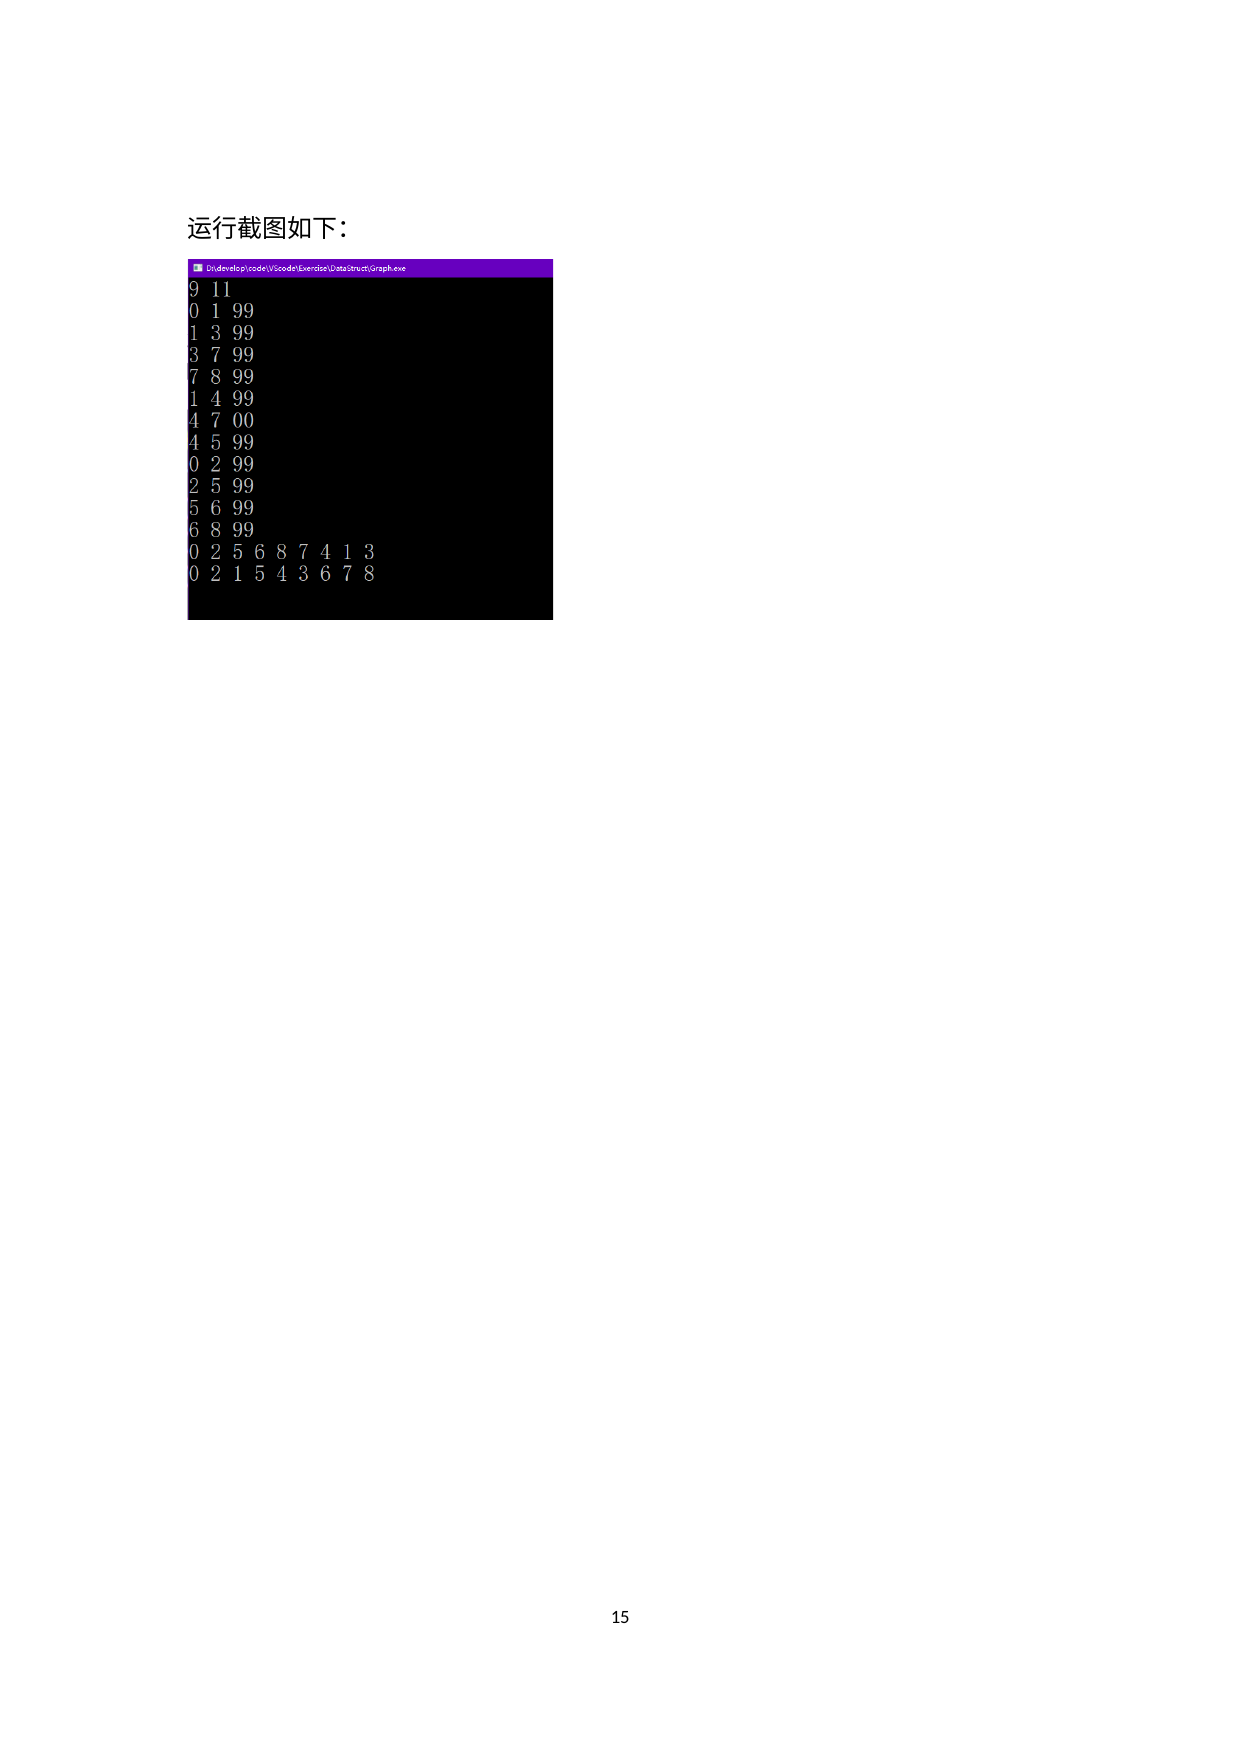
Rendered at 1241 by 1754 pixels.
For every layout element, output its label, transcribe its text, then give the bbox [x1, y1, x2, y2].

text 运行截图如下： [187, 194, 1053, 259]
picture [187, 259, 554, 620]
